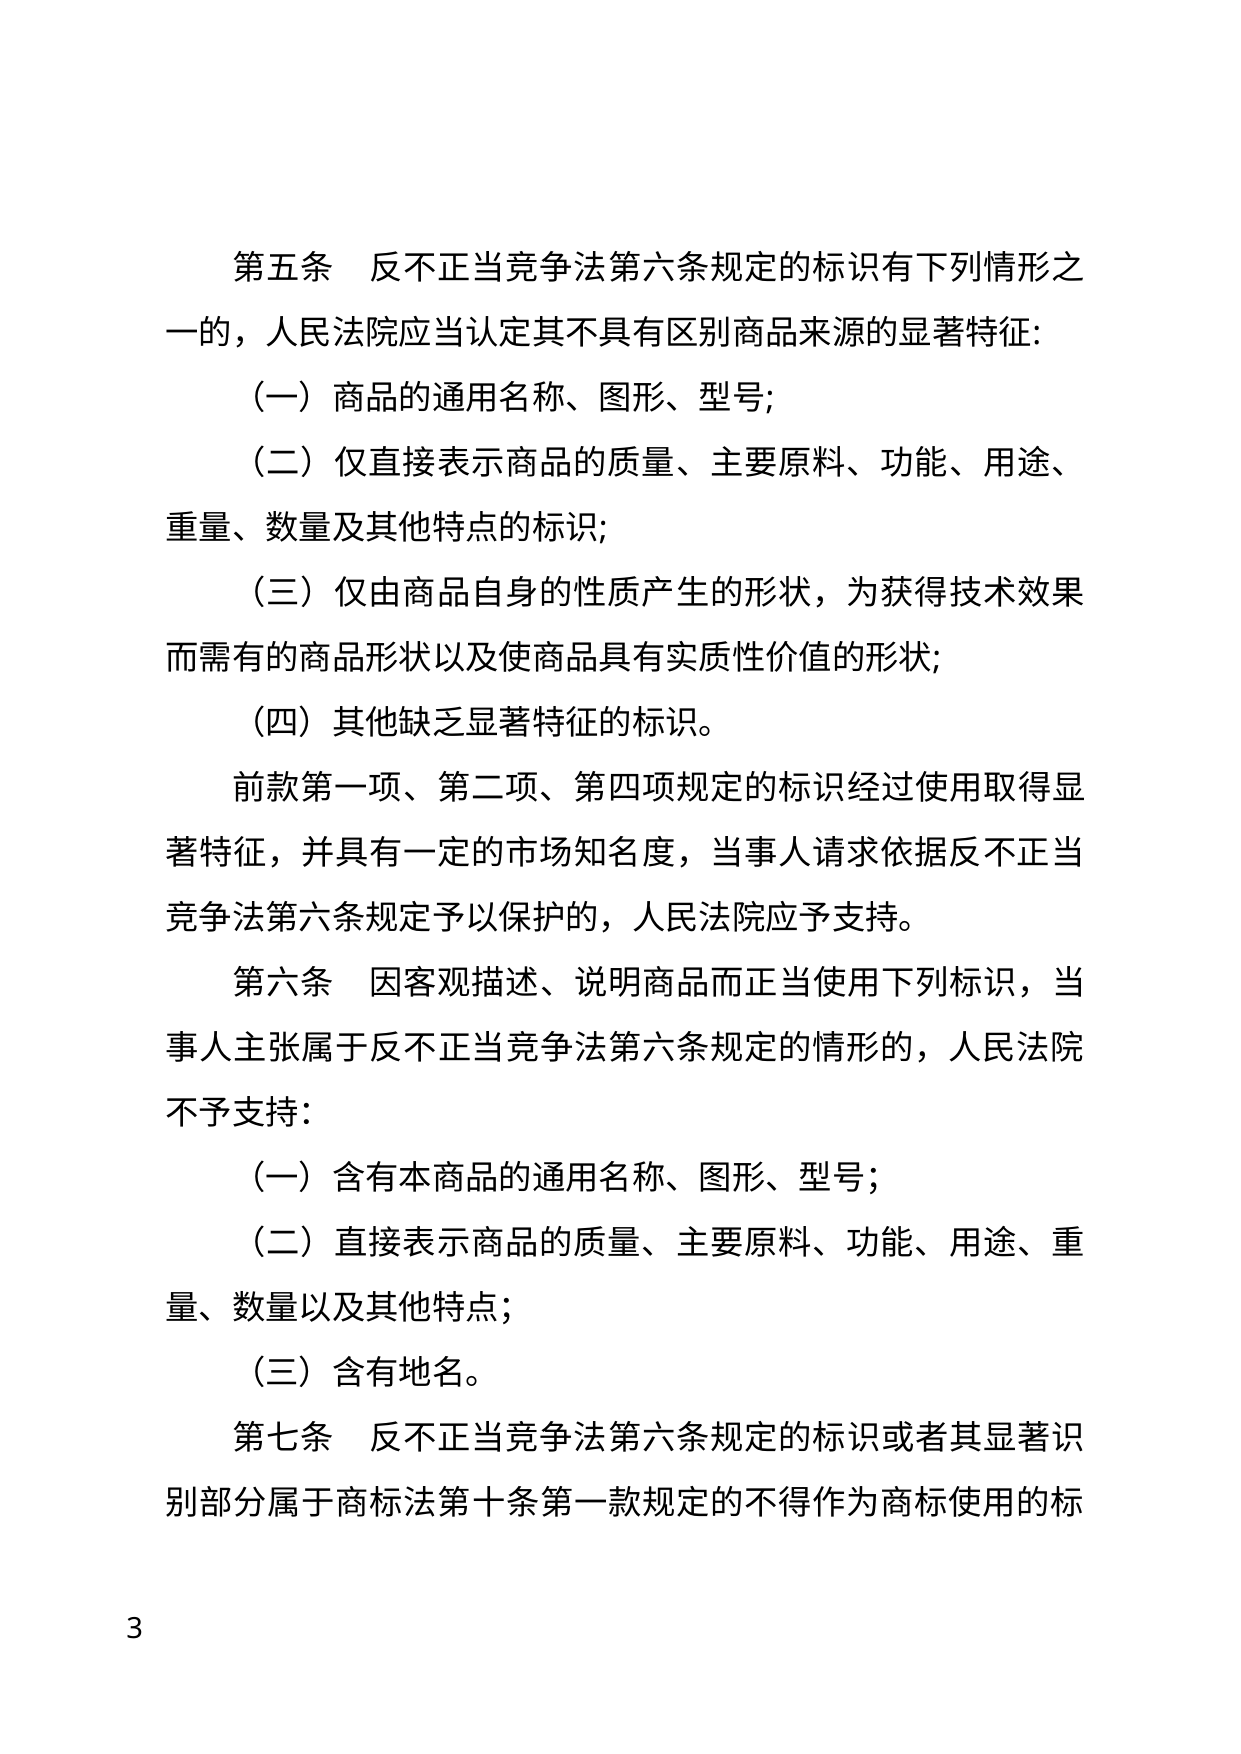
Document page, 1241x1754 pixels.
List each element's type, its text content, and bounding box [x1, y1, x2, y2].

text （三）含有地名。 [165, 1338, 1087, 1403]
text （一）商品的通用名称、图形、型号; [165, 363, 1087, 428]
text （一）含有本商品的通用名称、图形、型号； [165, 1143, 1087, 1208]
text （四）其他缺乏显著特征的标识。 [165, 688, 1087, 753]
text （三）仅由商品自身的性质产生的形状，为获得技术效果而需有的商品形状以及使商品具有实质性价值的形状; [165, 558, 1087, 688]
text 前款第一项、第二项、第四项规定的标识经过使用取得显著特征，并具有一定的市场知名度，当事人请求依据反不正当竞争法第六条规定予以保护的，人民法院应予支持。 [165, 753, 1087, 948]
text 第五条 反不正当竞争法第六条规定的标识有下列情形之一的，人民法院应当认定其不具有区别商品来源的显著特征: [165, 233, 1087, 363]
text （二）直接表示商品的质量、主要原料、功能、用途、重量、数量以及其他特点； [165, 1208, 1087, 1338]
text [165, 1403, 1087, 1533]
text （二）仅直接表示商品的质量、主要原料、功能、用途、重量、数量及其他特点的标识; [165, 428, 1087, 558]
text 第六条 因客观描述、说明商品而正当使用下列标识，当事人主张属于反不正当竞争法第六条规定的情形的，人民法院不予支持： [165, 948, 1087, 1143]
